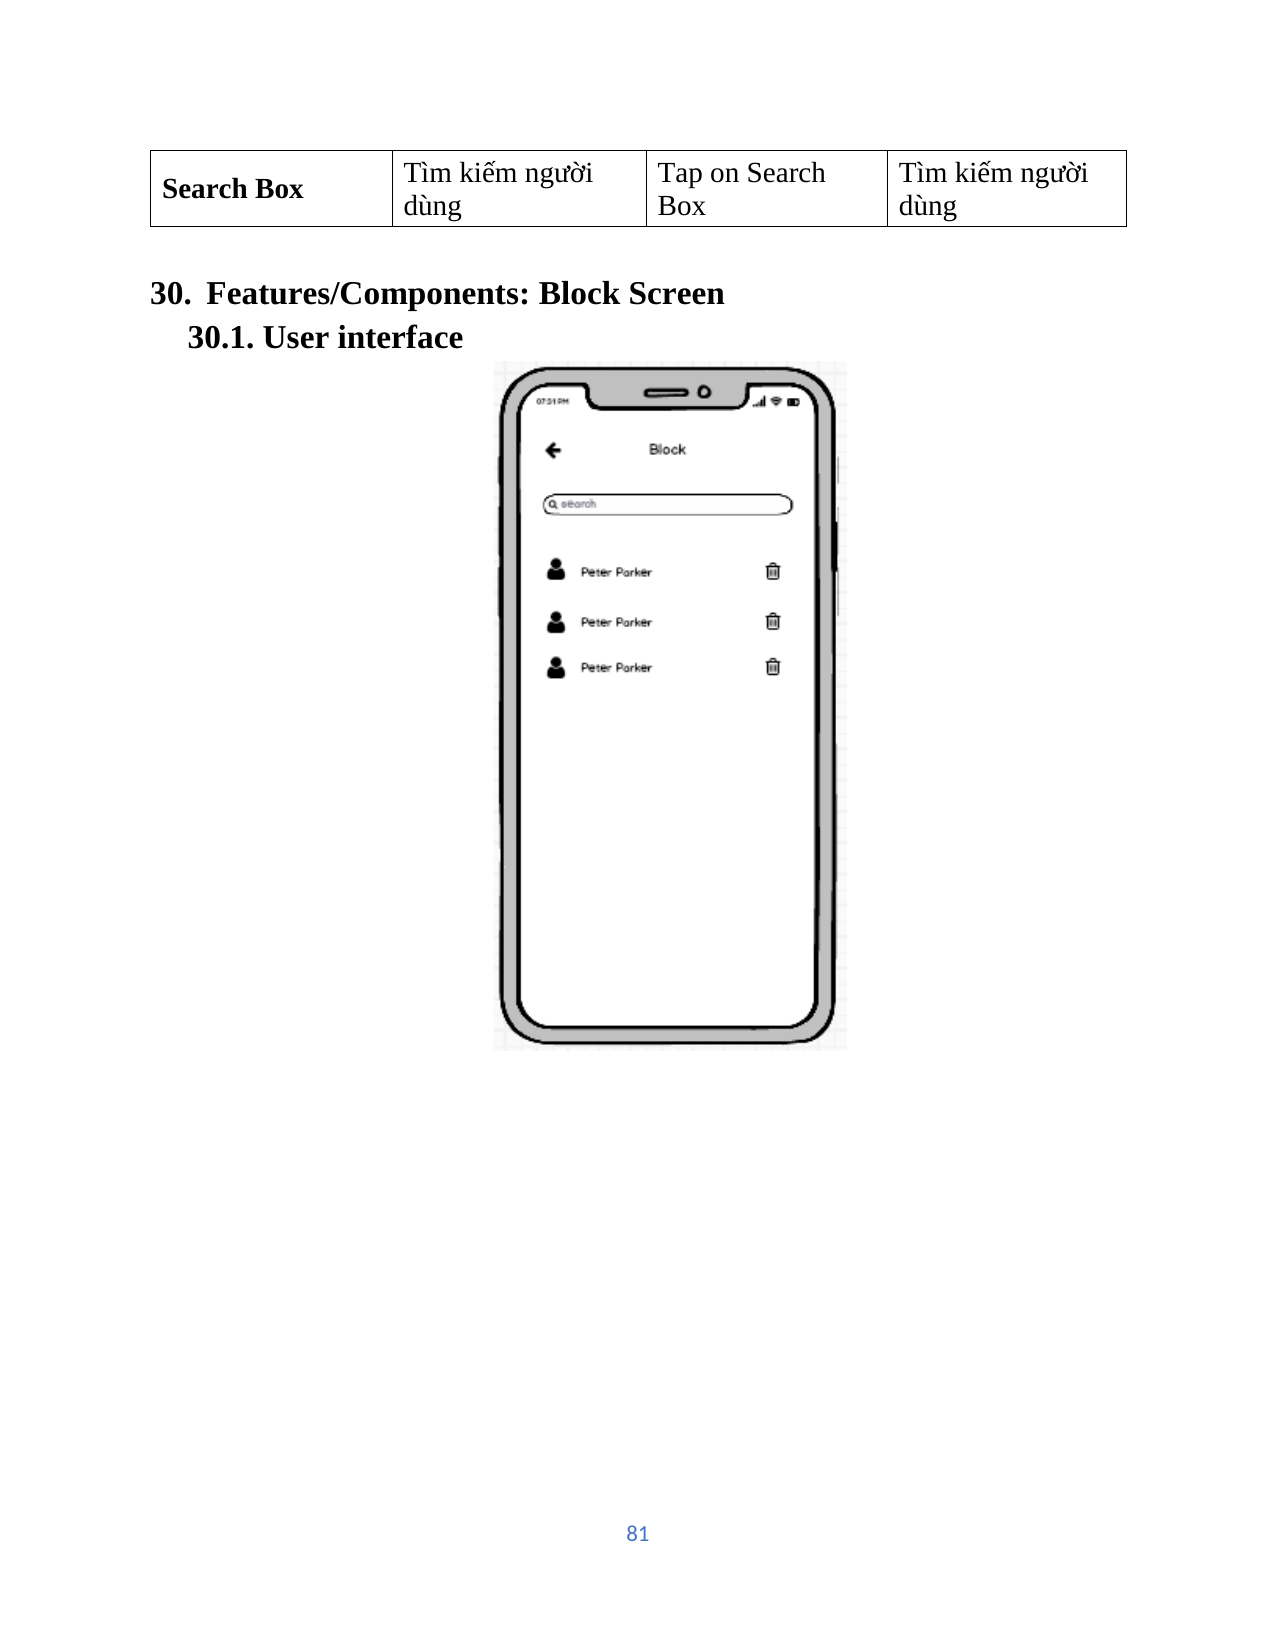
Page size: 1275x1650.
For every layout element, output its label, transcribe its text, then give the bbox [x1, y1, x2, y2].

table_cell Tìm kiếm người dùng [393, 151, 646, 226]
list Features/Components: Block Screen [150, 274, 1125, 312]
table_cell Search Box [151, 151, 392, 226]
table_cell Tìm kiếm người dùng [888, 151, 1126, 226]
table_cell Tap on Search Box [647, 151, 887, 226]
list User interface [187, 318, 1125, 356]
picture [493, 361, 847, 1051]
